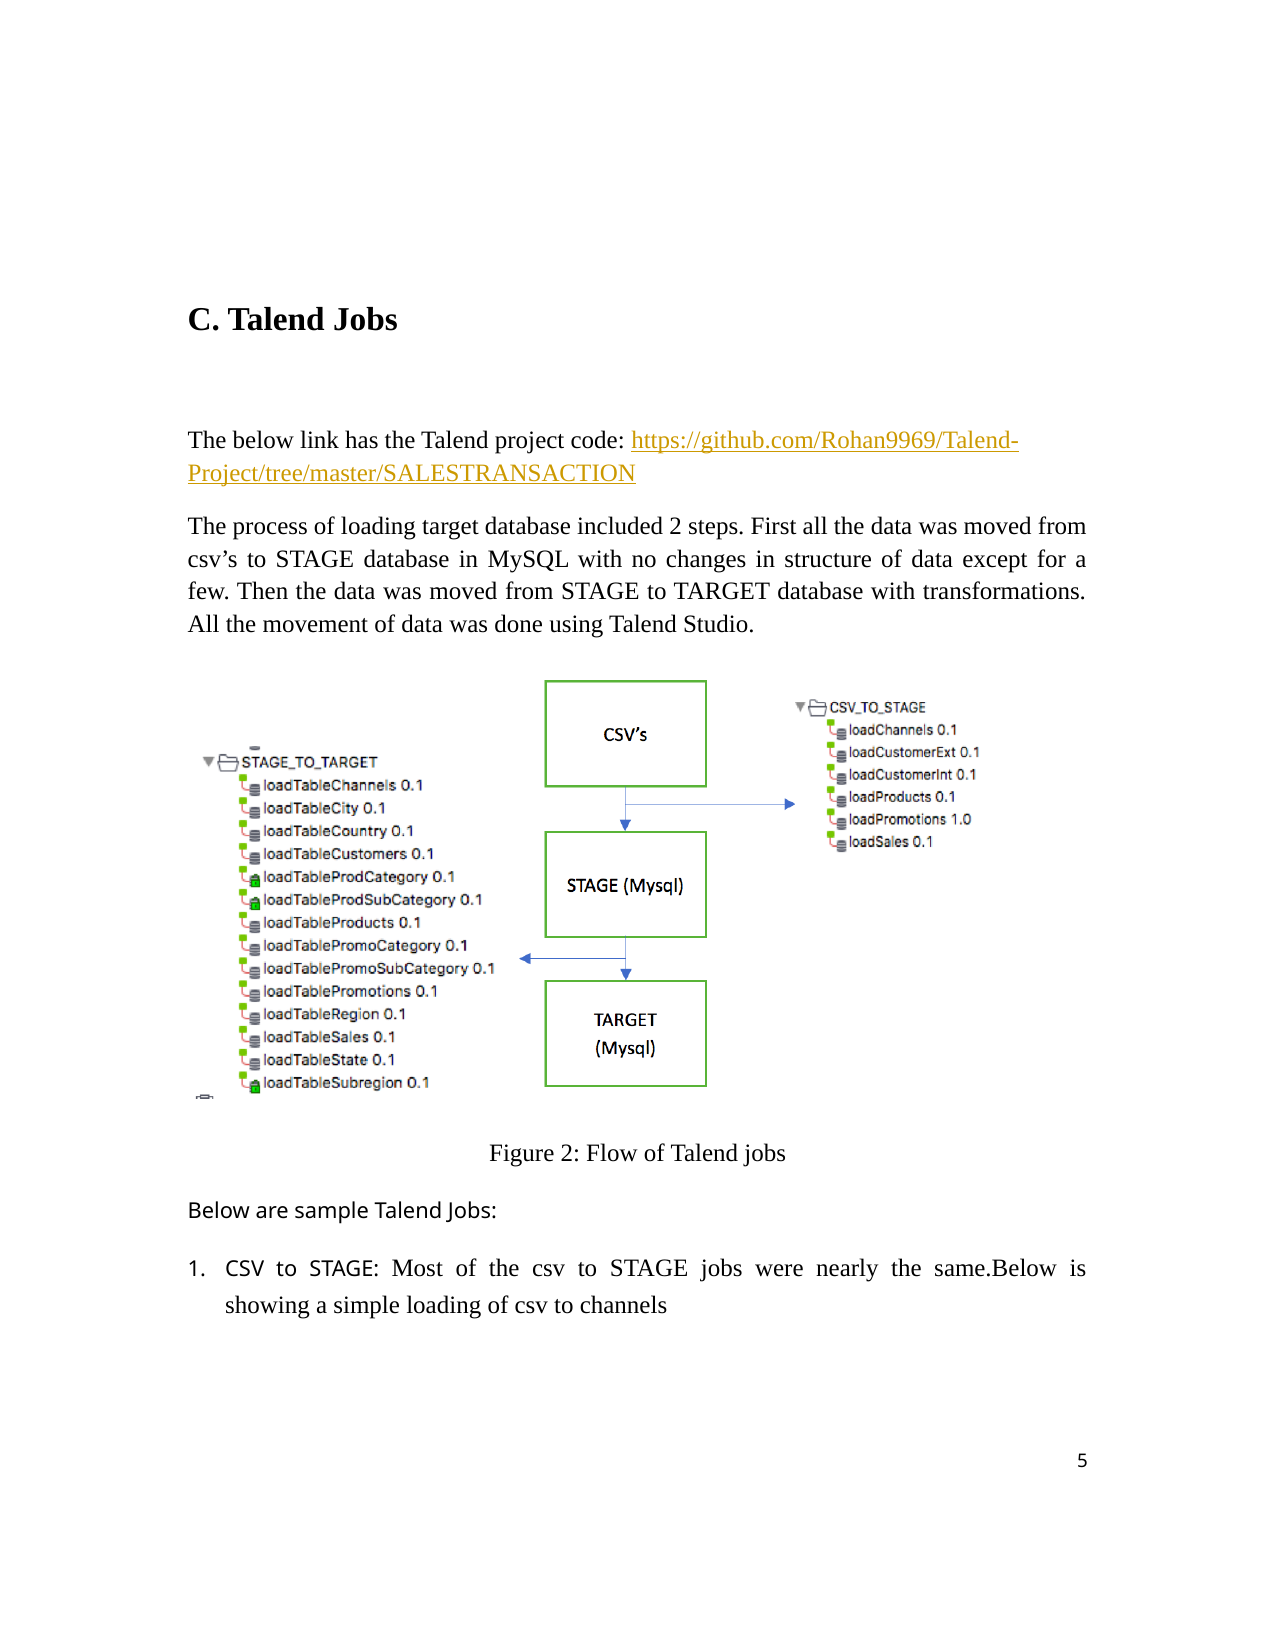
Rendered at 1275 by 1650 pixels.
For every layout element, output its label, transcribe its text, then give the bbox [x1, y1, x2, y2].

text Figure 2: Flow of Talend jobs [187, 1136, 1087, 1169]
list CSV to STAGE: Most of the csv to STAGE jobs were nearly the same.Below is showing a simple loading of csv to channels [187, 1251, 1087, 1321]
text Below are sample Talend Jobs: [187, 1194, 1087, 1226]
text The process of loading target database included 2 steps. First all the data was moved from csv’s to STAGE database in MySQL with no changes in structure of data except for a few. Then the data was moved from STAGE to TARGET database with transformations. All the movement of data was done using Talend Studio. [187, 509, 1087, 639]
picture [187, 660, 1031, 1105]
subtitle C. Talend Jobs [187, 286, 1087, 351]
text The below link has the Talend project code: https://github.com/Rohan9969/Talend-Project/tree/master/SALESTRANSACTION [187, 424, 1087, 489]
